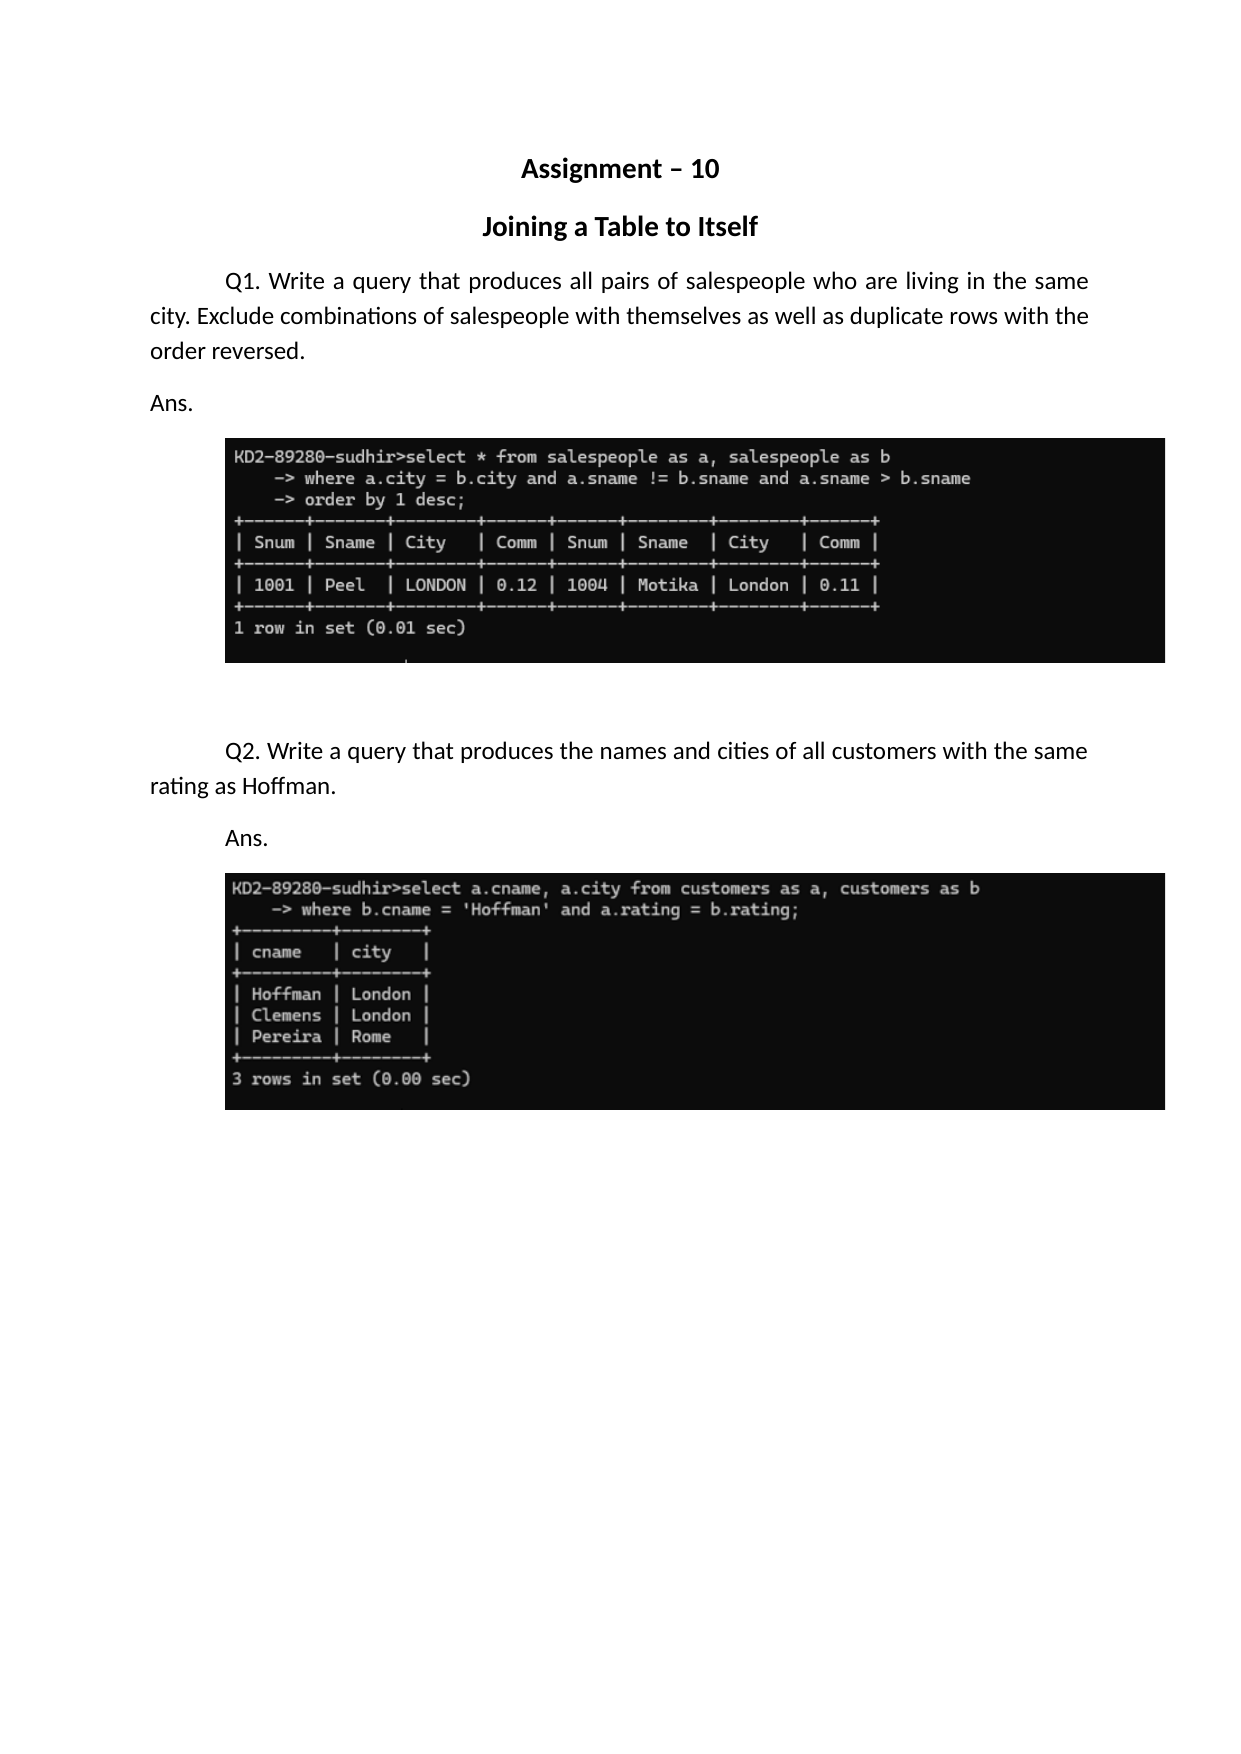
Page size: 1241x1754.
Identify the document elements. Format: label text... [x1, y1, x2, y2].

text Q2. Write a query that produces the names and cities of all customers with the same rating as Hoffman. [150, 736, 1090, 801]
text Assignment – 10 [150, 150, 1090, 186]
text Ans. [150, 822, 1090, 853]
picture [225, 438, 1166, 663]
text Q1. Write a query that produces all pairs of salespeople who are living in the same city. Exclude combinations of salespeople with themselves as well as duplicate rows with the order reversed. [150, 265, 1090, 366]
text Ans. [150, 387, 1090, 417]
text Joining a Table to Itself [150, 208, 1090, 243]
picture [225, 873, 1166, 1110]
